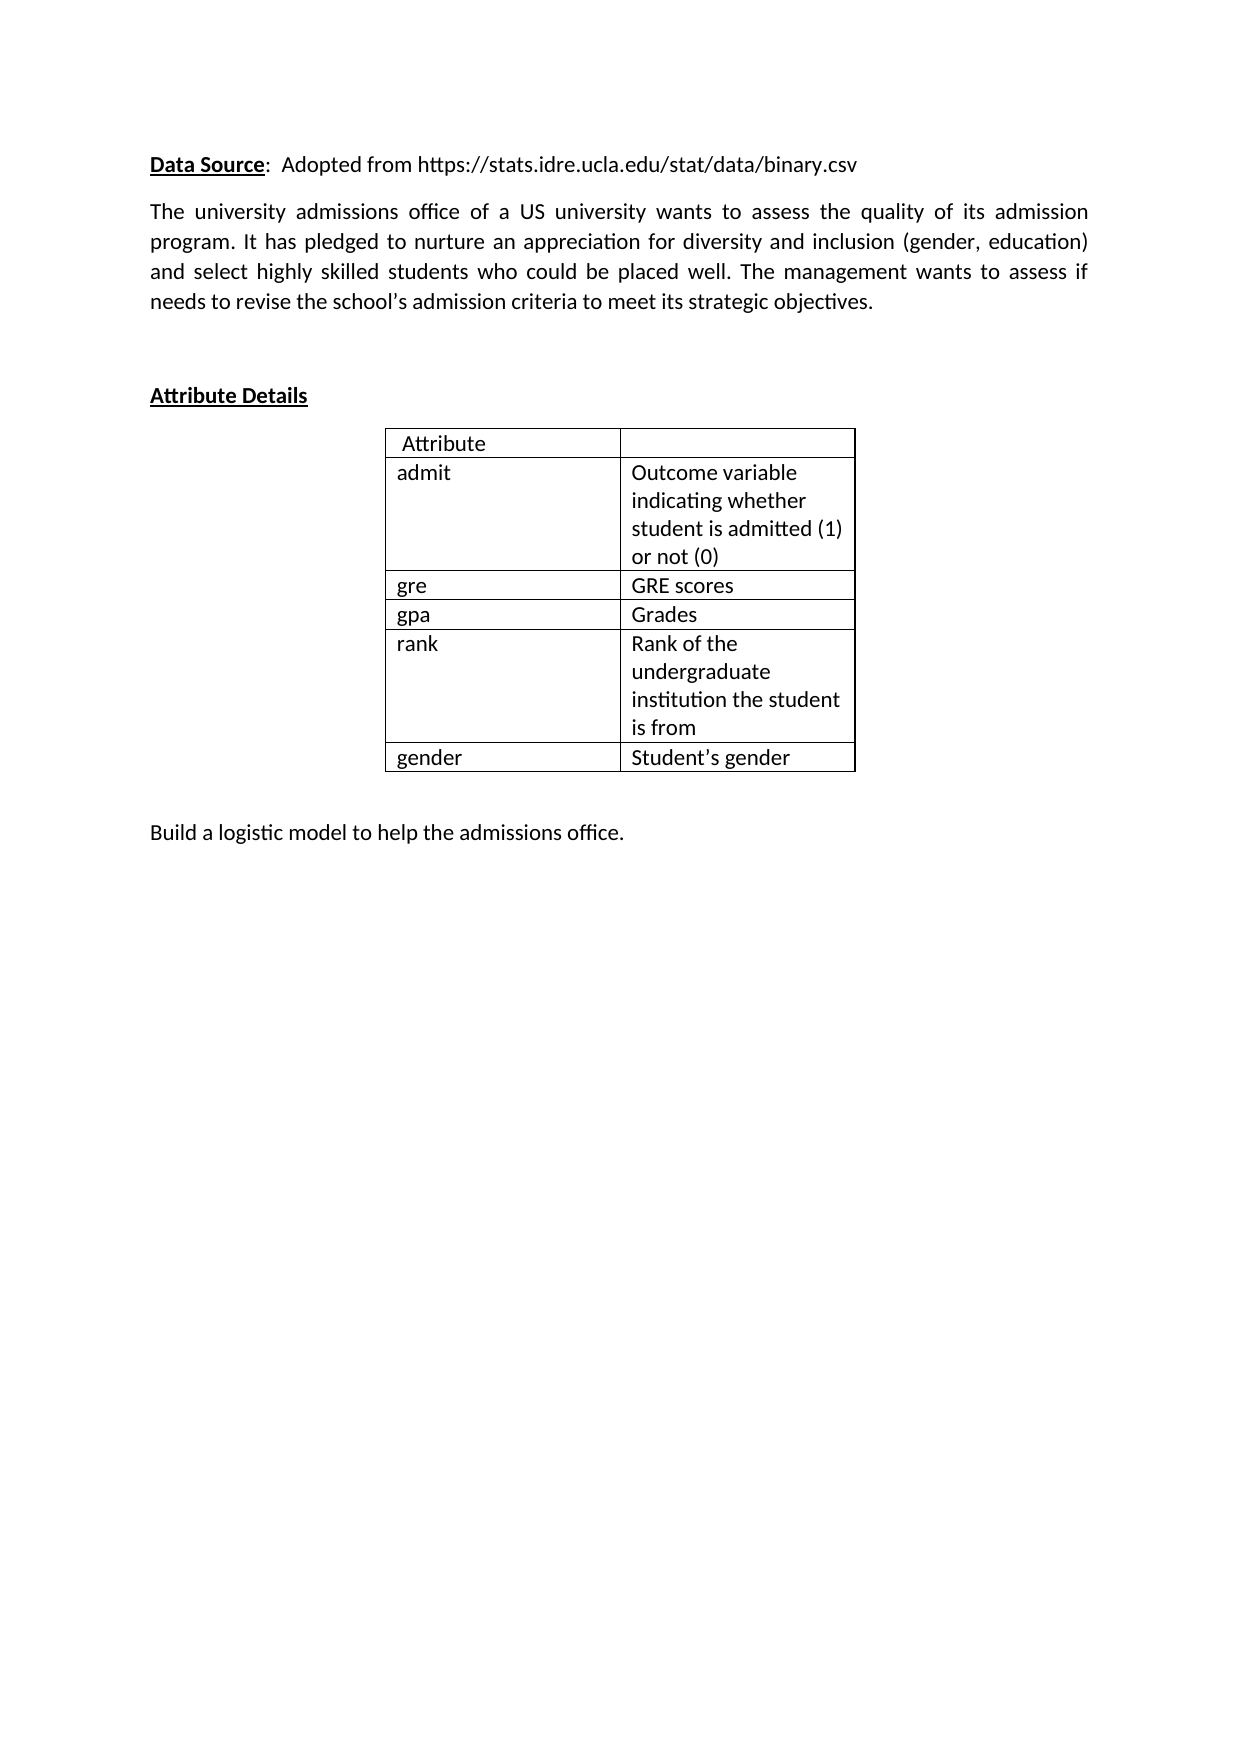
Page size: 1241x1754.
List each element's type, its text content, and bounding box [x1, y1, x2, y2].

table_cell GRE scores [621, 571, 854, 599]
table_cell Outcome variable indicating whether student is admitted (1) or not (0) [621, 458, 854, 570]
text Attribute Details [150, 381, 1090, 409]
text The university admissions office of a US university wants to assess the quality of its admission program. It has pledged to nurture an appreciation for diversity and inclusion (gender, education) and select highly skilled students who could be placed well. The management wants to assess if needs to revise the school’s admission criteria to meet its strategic objectives. [150, 197, 1090, 316]
table_cell gre [386, 571, 620, 599]
text Data Source: Adopted from https://stats.idre.ucla.edu/stat/data/binary.csv [150, 150, 1090, 178]
table_cell Student’s gender [621, 743, 854, 771]
table_cell gender [386, 743, 620, 771]
text Build a logistic model to help the admissions office. [150, 818, 1090, 847]
table_cell gpa [386, 600, 620, 628]
table_cell Grades [621, 600, 854, 628]
table_header [621, 429, 854, 457]
table_cell rank [386, 630, 620, 742]
table_cell Rank of the undergraduate institution the student is from [621, 630, 854, 742]
table_header Attribute [386, 429, 620, 457]
table_cell admit [386, 458, 620, 570]
